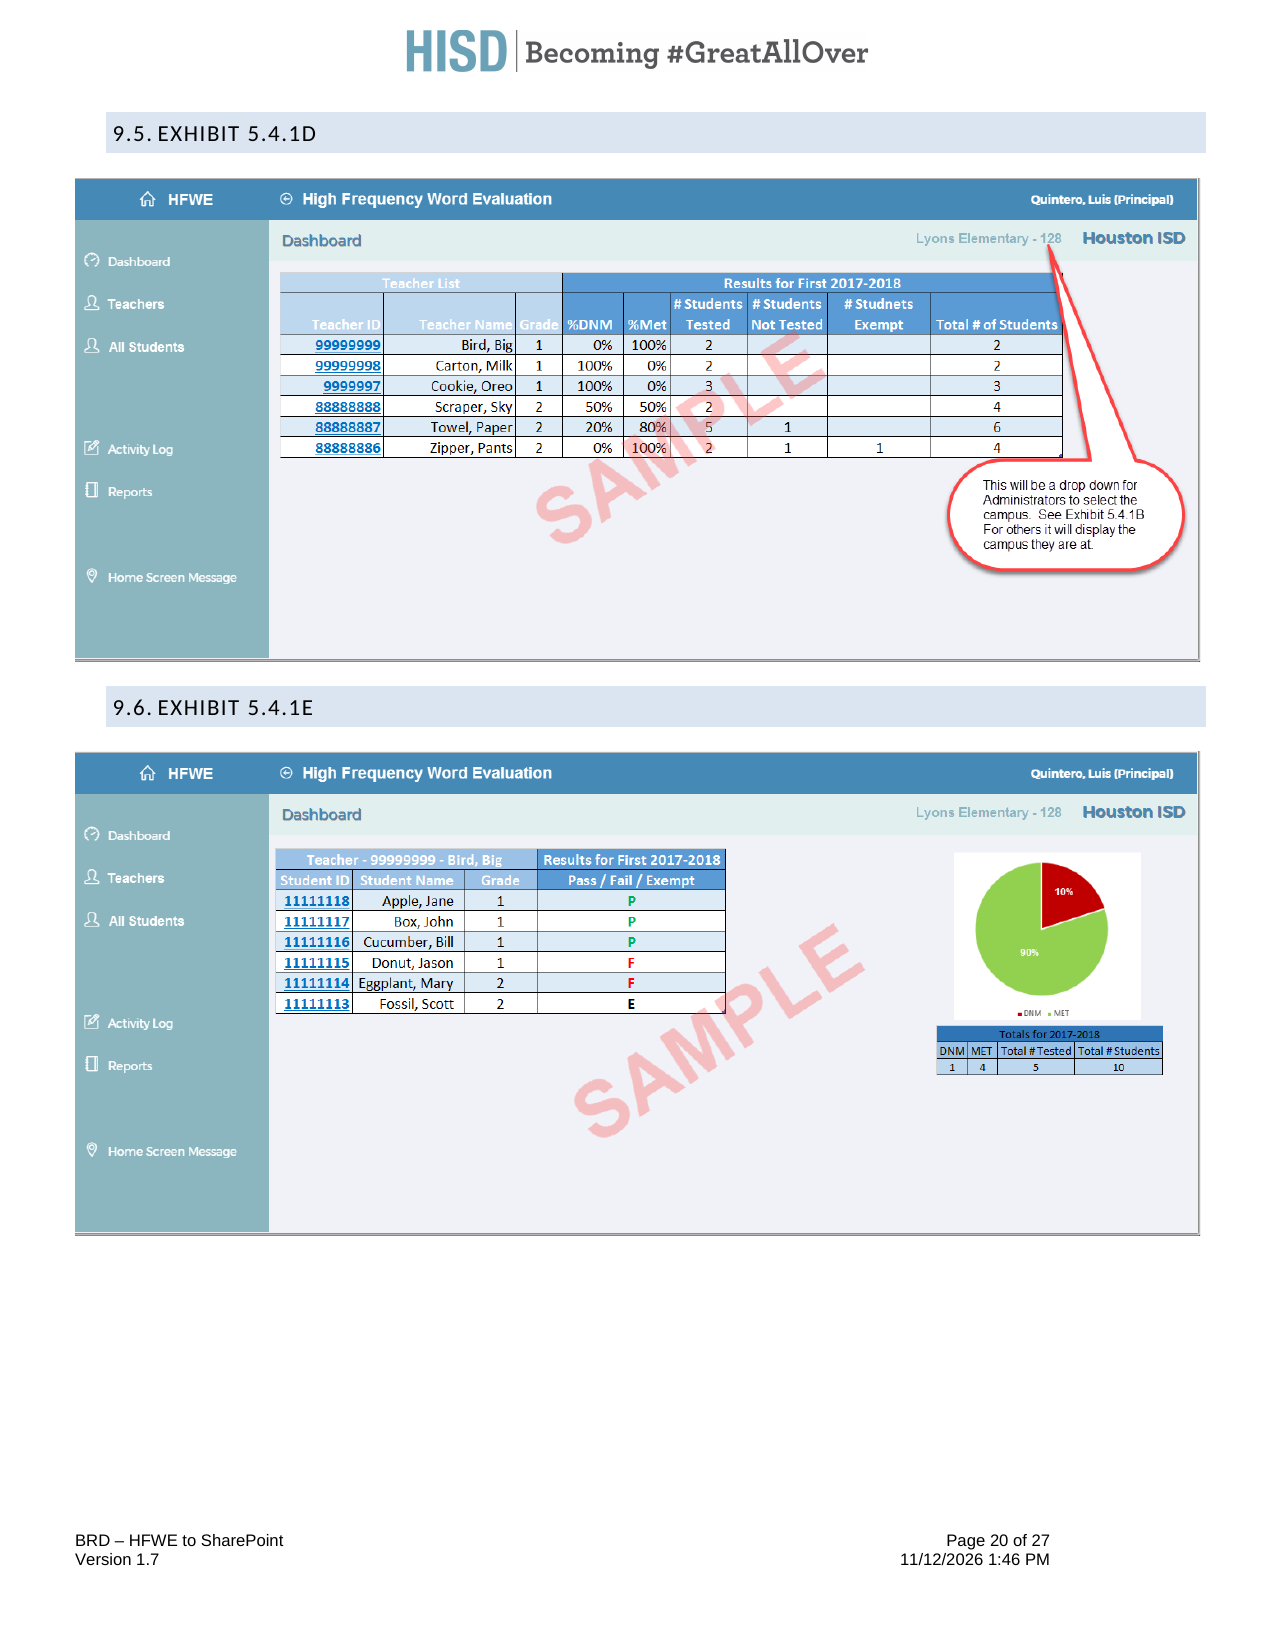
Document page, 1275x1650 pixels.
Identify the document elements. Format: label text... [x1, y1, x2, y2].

subtitle Exhibit 5.4.1D [113, 119, 1200, 147]
picture [406, 30, 869, 72]
picture [75, 178, 1200, 662]
subtitle Exhibit 5.4.1E [113, 693, 1200, 721]
picture [75, 751, 1200, 1236]
